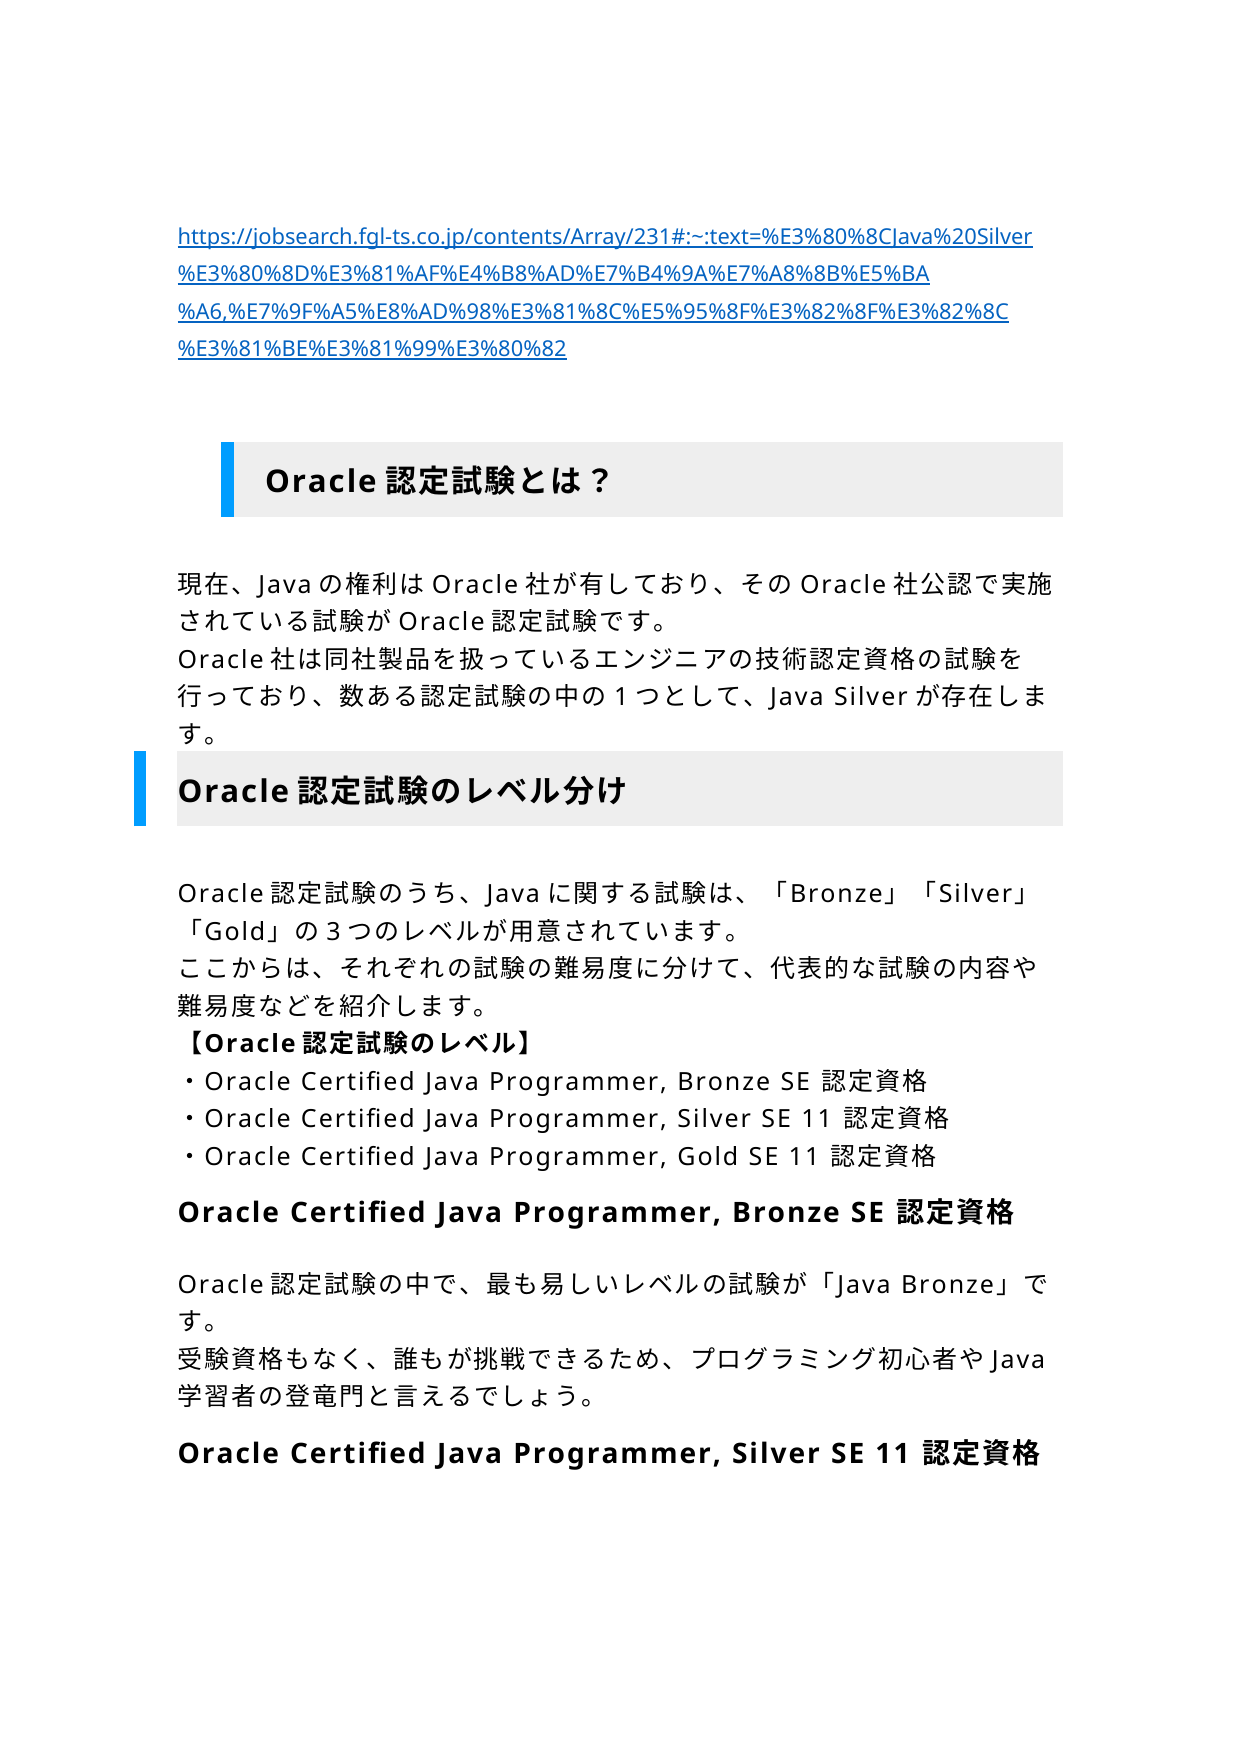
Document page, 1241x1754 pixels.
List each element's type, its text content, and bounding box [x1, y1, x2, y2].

text Oracle認定試験のうち、Javaに関する試験は、「Bronze」「Silver」「Gold」の3つのレベルが用意されています。 ここからは、それぞれの試験の難易度に分けて、代表的な試験の内容や難易度などを紹介します。 [177, 873, 1063, 1023]
text Oracle認定試験とは？ [234, 442, 1063, 517]
text https://jobsearch.fgl-ts.co.jp/contents/Array/231#:~:text=%E3%80%8CJava%20Silver%E3%80%8D%E3%81%AF%E4%B8%AD%E7%B4%9A%E7%A8%8B%E5%BA%A6,%E7%9F%A5%E8%AD%98%E3%81%8C%E5%95%8F%E3%82%8F%E3%82%8C%E3%81%BE%E3%81%99%E3%80%82 [177, 217, 1063, 367]
text 【Oracle認定試験のレベル】 ・Oracle Certified Java Programmer, Bronze SE 認定資格 ・Oracle Certified Java Programmer, Silver SE 11 認定資格 ・Oracle Certified Java Programmer, Gold SE 11 認定資格 [177, 1023, 1063, 1173]
text Oracle Certified Java Programmer, Silver SE 11 認定資格 [177, 1414, 1063, 1489]
text 現在、Javaの権利はOracle社が有しており、そのOracle社公認で実施されている試験がOracle認定試験です。 Oracle社は同社製品を扱っているエンジニアの技術認定資格の試験を行っており、数ある認定試験の中の1つとして、Java Silverが存在します。 [177, 564, 1063, 751]
text Oracle認定試験のレベル分け [177, 751, 1063, 826]
text Oracle認定試験の中で、最も易しいレベルの試験が「Java Bronze」です。 受験資格もなく、誰もが挑戦できるため、プログラミング初心者やJava学習者の登竜門と言えるでしょう。 [177, 1264, 1063, 1414]
text Oracle Certified Java Programmer, Bronze SE 認定資格 [177, 1173, 1063, 1248]
